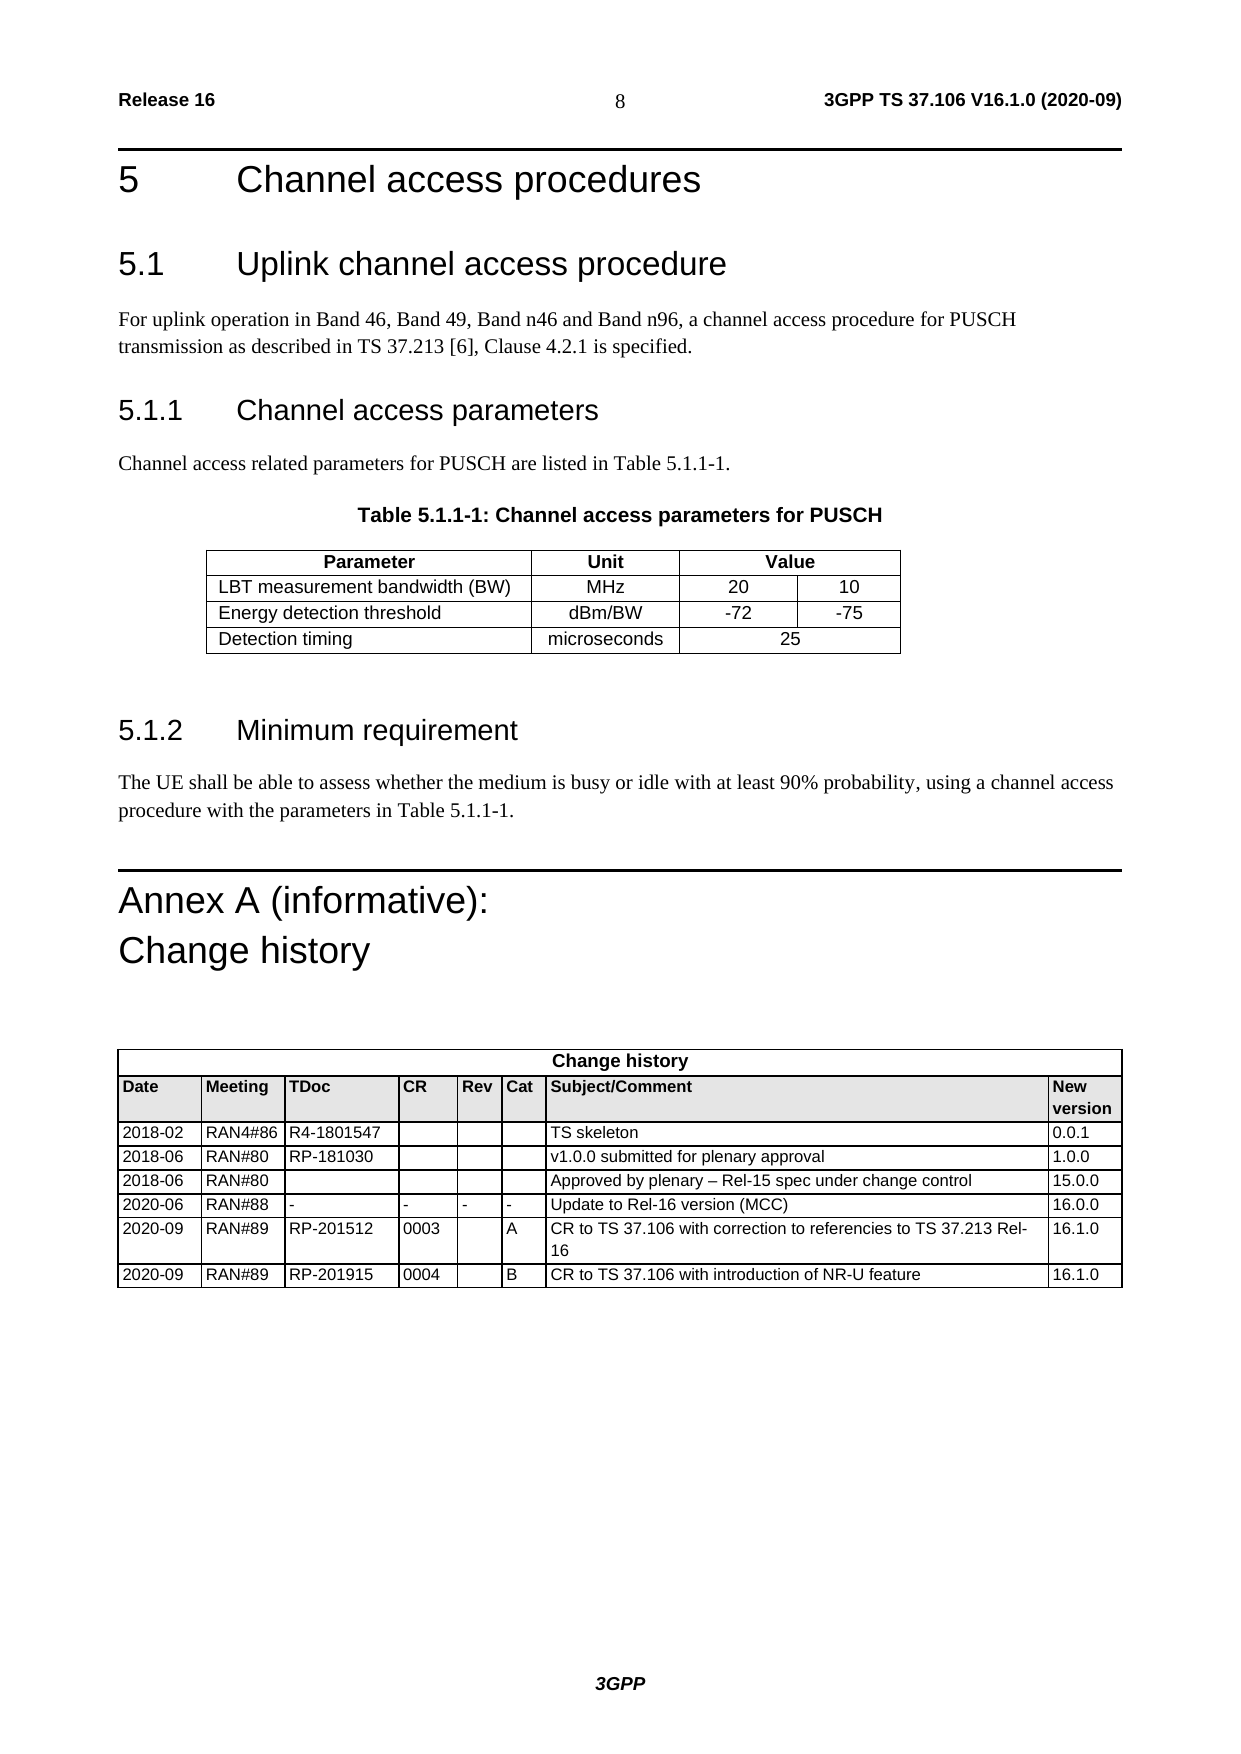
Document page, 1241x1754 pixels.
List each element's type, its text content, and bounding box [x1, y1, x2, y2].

table_cell Update to Rel-16 version (MCC) [547, 1195, 1048, 1217]
text Channel access related parameters for PUSCH are listed in Table 5.1.1-1. [118, 451, 1122, 475]
table_cell 2018-02 [119, 1123, 201, 1145]
table_cell MHz [532, 576, 679, 601]
table_cell 0.0.1 [1049, 1123, 1121, 1145]
table_cell [286, 1171, 398, 1193]
table_cell 0003 [400, 1218, 457, 1263]
table_header Parameter [207, 551, 531, 575]
table_header Value [680, 551, 900, 575]
table_cell CR to TS 37.106 with correction to referencies to TS 37.213 Rel-16 [547, 1218, 1048, 1263]
table_cell Detection timing [207, 628, 531, 653]
table_cell RAN#88 [202, 1195, 284, 1217]
table_cell -72 [680, 602, 797, 627]
table_cell TDoc [286, 1077, 398, 1121]
table_cell - [503, 1195, 545, 1217]
table_cell [458, 1265, 501, 1287]
subtitle 5.1.1 Channel access parameters [118, 393, 1122, 427]
table_cell Date [119, 1077, 201, 1121]
table_cell RAN4#86 [202, 1123, 284, 1145]
table_cell RAN#80 [202, 1147, 284, 1169]
table_cell [503, 1171, 545, 1193]
table_cell - [400, 1195, 457, 1217]
subtitle 5.1 Uplink channel access procedure [118, 244, 1122, 282]
table_cell LBT measurement bandwidth (BW) [207, 576, 531, 601]
table_cell [458, 1218, 501, 1263]
table_cell Meeting [202, 1077, 284, 1121]
table_cell 0004 [400, 1265, 457, 1287]
table_cell RAN#89 [202, 1218, 284, 1263]
table_cell 16.1.0 [1049, 1265, 1121, 1287]
table_cell - [286, 1195, 398, 1217]
table_cell TS skeleton [547, 1123, 1048, 1145]
table_cell microseconds [532, 628, 679, 653]
table_cell [458, 1171, 501, 1193]
table_cell RAN#89 [202, 1265, 284, 1287]
table_cell 15.0.0 [1049, 1171, 1121, 1193]
table_cell -75 [798, 602, 900, 627]
table_cell B [503, 1265, 545, 1287]
table_cell 16.1.0 [1049, 1218, 1121, 1263]
text Table 5.1.1-1: Channel access parameters for PUSCH [118, 503, 1122, 527]
table_cell 16.0.0 [1049, 1195, 1121, 1217]
table_cell CR [400, 1077, 457, 1121]
subtitle Annex A (informative): Change history [118, 872, 1122, 971]
table_cell 10 [798, 576, 900, 601]
table_cell Energy detection threshold [207, 602, 531, 627]
table_cell 2020-09 [119, 1265, 201, 1287]
table_header Change history [119, 1050, 1121, 1075]
table_cell [503, 1147, 545, 1169]
table_cell [503, 1123, 545, 1145]
table_cell Approved by plenary – Rel-15 spec under change control [547, 1171, 1048, 1193]
table_cell Subject/Comment [547, 1077, 1048, 1121]
table_cell CR to TS 37.106 with introduction of NR-U feature [547, 1265, 1048, 1287]
table_cell New version [1049, 1077, 1121, 1121]
table_cell 2018-06 [119, 1147, 201, 1169]
table_cell [400, 1123, 457, 1145]
text For uplink operation in Band 46, Band 49, Band n46 and Band n96, a channel access procedure for PUSCH transmission as described in TS 37.213 [6], Clause 4.2.1 is specified. [118, 307, 1122, 358]
table_cell RP-201512 [286, 1218, 398, 1263]
table_cell v1.0.0 submitted for plenary approval [547, 1147, 1048, 1169]
subtitle 5.1.2 Minimum requirement [118, 713, 1122, 746]
table_cell [458, 1123, 501, 1145]
table_cell RAN#80 [202, 1171, 284, 1193]
table_header Unit [532, 551, 679, 575]
table_cell Rev [458, 1077, 501, 1121]
table_cell [400, 1147, 457, 1169]
table_cell 20 [680, 576, 797, 601]
subtitle 5 Channel access procedures [118, 151, 1122, 200]
table_cell 1.0.0 [1049, 1147, 1121, 1169]
table_cell dBm/BW [532, 602, 679, 627]
table_cell Cat [503, 1077, 545, 1121]
table_cell RP-201915 [286, 1265, 398, 1287]
table_cell 2020-09 [119, 1218, 201, 1263]
table_cell 25 [680, 628, 900, 653]
table_cell - [458, 1195, 501, 1217]
table_cell R4-1801547 [286, 1123, 398, 1145]
table_cell 2020-06 [119, 1195, 201, 1217]
text The UE shall be able to assess whether the medium is busy or idle with at least 90% probability, using a channel access procedure with the parameters in Table 5.1.1-1. [118, 770, 1122, 822]
table_cell 2018-06 [119, 1171, 201, 1193]
table_cell RP-181030 [286, 1147, 398, 1169]
table_cell [400, 1171, 457, 1193]
table_cell A [503, 1218, 545, 1263]
table_cell [458, 1147, 501, 1169]
